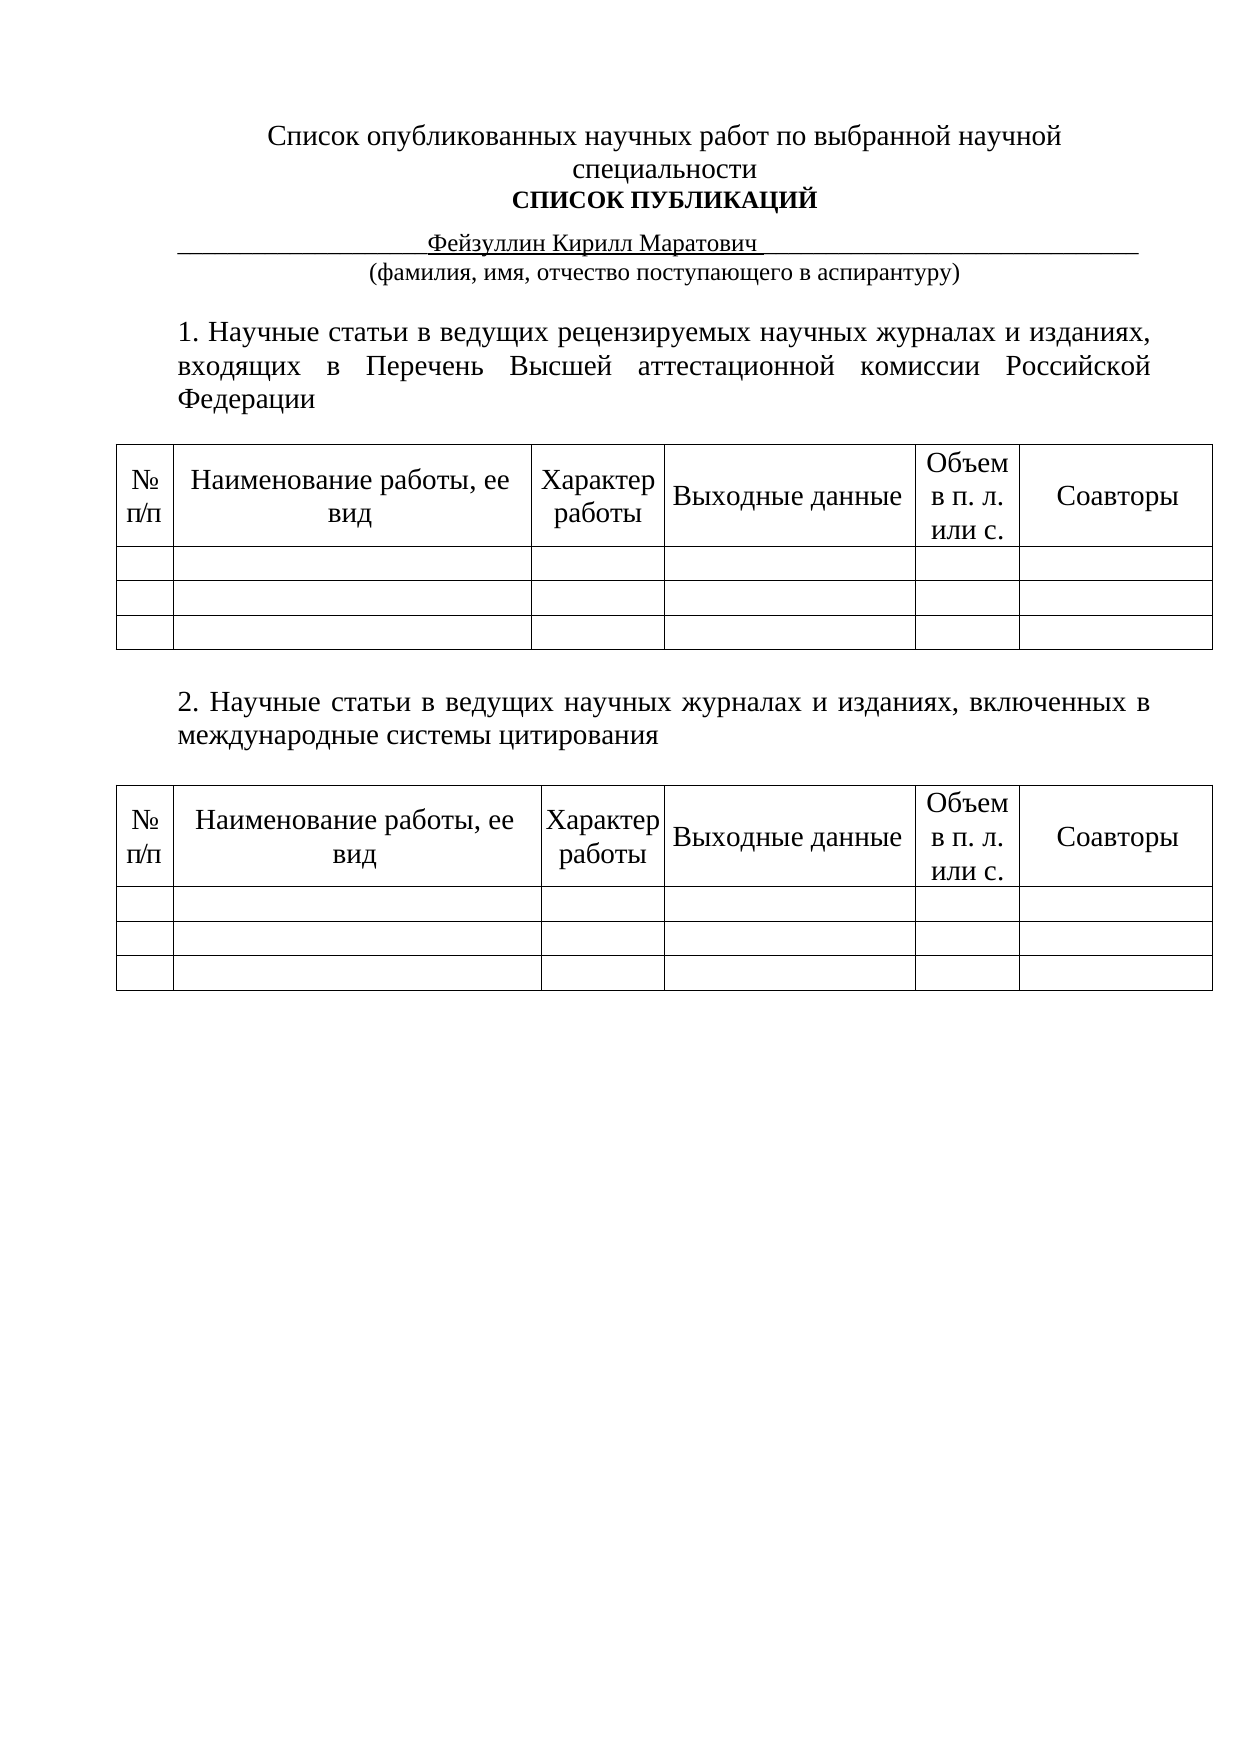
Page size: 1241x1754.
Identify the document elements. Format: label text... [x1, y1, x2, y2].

table_cell [542, 887, 664, 921]
text (фамилия, имя, отчество поступающего в аспирантуру) [177, 257, 1152, 286]
text ____________________Фейзуллин Кирилл Маратович ______________________________ [177, 228, 1152, 257]
table_header Выходные данные [665, 786, 915, 886]
text СПИСОК ПУБЛИКАЦИЙ [177, 185, 1152, 214]
table_cell [916, 581, 1019, 615]
table_cell [665, 547, 915, 580]
table_cell [665, 922, 915, 955]
table_cell [174, 547, 531, 580]
table_cell [1020, 616, 1212, 649]
table_cell [174, 616, 531, 649]
table_cell [117, 887, 173, 921]
text 1. Научные статьи в ведущих рецензируемых научных журналах и изданиях, входящих в Перечень Высшей аттестационной комиссии Российской Федерации [177, 314, 1152, 415]
table_cell [665, 956, 915, 990]
table_cell [117, 547, 173, 580]
table_cell [665, 616, 915, 649]
table_cell [532, 581, 664, 615]
table_cell [665, 581, 915, 615]
table_cell [174, 887, 541, 921]
table_header Характер работы [542, 786, 664, 886]
table_cell [117, 956, 173, 990]
text Список опубликованных научных работ по выбранной научной специальности [177, 118, 1152, 185]
table_header Соавторы [1020, 786, 1212, 886]
table_header № п/п [117, 445, 173, 546]
table_header № п/п [117, 786, 173, 886]
table_cell [1020, 956, 1212, 990]
table_cell [117, 581, 173, 615]
table_header Наименование работы, ее вид [174, 786, 541, 886]
table_header Объем в п. л. или с. [916, 786, 1019, 886]
table_header Соавторы [1020, 445, 1212, 546]
text 2. Научные статьи в ведущих научных журналах и изданиях, включенных в международные системы цитирования [177, 684, 1152, 751]
table_cell [916, 887, 1019, 921]
table_header Выходные данные [665, 445, 915, 546]
table_cell [916, 547, 1019, 580]
table_cell [1020, 887, 1212, 921]
table_cell [665, 887, 915, 921]
table_header Характер работы [532, 445, 664, 546]
table_cell [542, 922, 664, 955]
table_cell [174, 922, 541, 955]
table_cell [174, 581, 531, 615]
table_cell [117, 922, 173, 955]
table_cell [1020, 581, 1212, 615]
table_cell [1020, 547, 1212, 580]
table_cell [542, 956, 664, 990]
table_cell [174, 956, 541, 990]
table_cell [916, 922, 1019, 955]
table_header Объем в п. л. или с. [916, 445, 1019, 546]
table_cell [916, 616, 1019, 649]
table_header Наименование работы, ее вид [174, 445, 531, 546]
table_cell [532, 547, 664, 580]
table_cell [916, 956, 1019, 990]
table_cell [117, 616, 173, 649]
table_cell [1020, 922, 1212, 955]
table_cell [532, 616, 664, 649]
